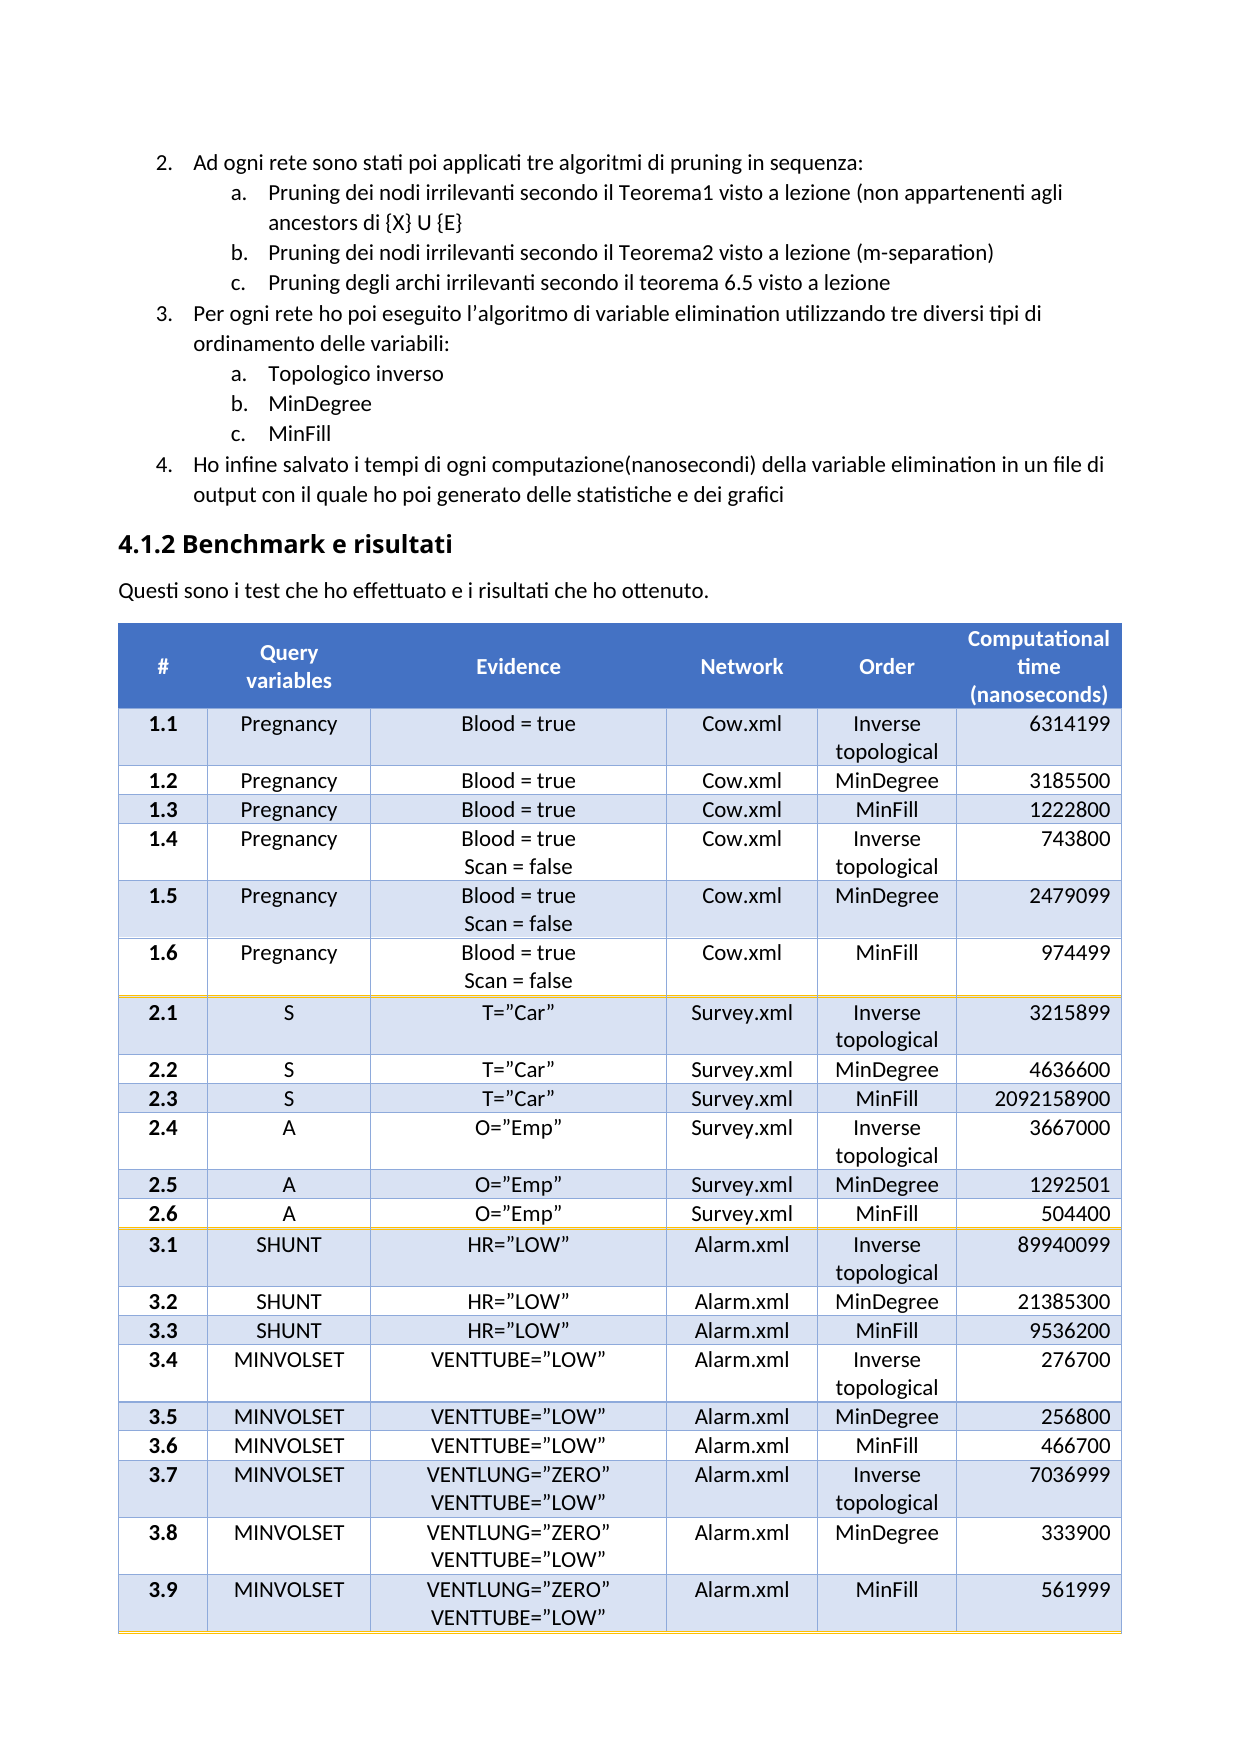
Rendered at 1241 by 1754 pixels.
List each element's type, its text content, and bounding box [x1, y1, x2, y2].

table_cell MinDegree [818, 766, 956, 794]
table_cell MinDegree [818, 1518, 956, 1574]
table_cell T=”Car” [371, 998, 666, 1054]
table_header # [119, 624, 207, 708]
table_cell Inverse topological [818, 998, 956, 1054]
table_cell 1.2 [119, 766, 207, 794]
list Pruning dei nodi irrilevanti secondo il Teorema1 visto a lezione (non appartenenti agli ancestors di {X} U {E} [231, 178, 1122, 236]
table_cell 1.6 [119, 939, 207, 994]
table_cell 3215899 [957, 998, 1121, 1054]
table_cell Cow.xml [667, 939, 817, 994]
table_cell 333900 [957, 1518, 1121, 1574]
table_cell 276700 [957, 1345, 1121, 1401]
table_cell 3.3 [119, 1316, 207, 1344]
table_cell S [208, 1055, 370, 1083]
table_cell MinDegree [818, 881, 956, 937]
table_cell 2.6 [119, 1199, 207, 1227]
table_cell HR=”LOW” [371, 1316, 666, 1344]
table_cell MINVOLSET [208, 1431, 370, 1459]
table_cell VENTLUNG=”ZERO” VENTTUBE=”LOW” [371, 1461, 666, 1517]
table_cell MinFill [818, 1316, 956, 1344]
table_cell S [208, 1084, 370, 1112]
table_cell Pregnancy [208, 766, 370, 794]
table_cell 2092158900 [957, 1084, 1121, 1112]
list MinDegree [231, 389, 1122, 417]
table_cell Inverse topological [818, 709, 956, 765]
table_cell 7036999 [957, 1461, 1121, 1517]
table_cell Inverse topological [818, 1461, 956, 1517]
table_cell MINVOLSET [208, 1575, 370, 1631]
table_cell Alarm.xml [667, 1461, 817, 1517]
list Topologico inverso [231, 359, 1122, 387]
table_header Network [667, 624, 817, 708]
table_cell MinDegree [818, 1170, 956, 1198]
table_cell MinFill [818, 1199, 956, 1227]
table_cell MINVOLSET [208, 1518, 370, 1574]
table_cell MinFill [818, 939, 956, 994]
table_header Computational time (nanoseconds) [957, 624, 1121, 708]
table_cell MinDegree [818, 1055, 956, 1083]
list Pruning degli archi irrilevanti secondo il teorema 6.5 visto a lezione [231, 268, 1122, 296]
table_cell Pregnancy [208, 881, 370, 937]
table_cell Cow.xml [667, 766, 817, 794]
table_cell Blood = true Scan = false [371, 881, 666, 937]
table_cell O=”Emp” [371, 1199, 666, 1227]
table_cell Pregnancy [208, 795, 370, 823]
table_cell Blood = true Scan = false [371, 939, 666, 994]
table_cell 3667000 [957, 1113, 1121, 1169]
table_cell Survey.xml [667, 998, 817, 1054]
table_cell 3.7 [119, 1461, 207, 1517]
table_cell 2.4 [119, 1113, 207, 1169]
table_cell 1.3 [119, 795, 207, 823]
table_cell HR=”LOW” [371, 1287, 666, 1315]
table_cell Pregnancy [208, 709, 370, 765]
table_cell Alarm.xml [667, 1345, 817, 1401]
table_cell 21385300 [957, 1287, 1121, 1315]
table_cell 1.1 [119, 709, 207, 765]
table_cell Cow.xml [667, 881, 817, 937]
table_cell 561999 [957, 1575, 1121, 1631]
table_cell VENTLUNG=”ZERO” VENTTUBE=”LOW” [371, 1575, 666, 1631]
table_cell 743800 [957, 824, 1121, 880]
table_cell Survey.xml [667, 1055, 817, 1083]
table_cell 504400 [957, 1199, 1121, 1227]
table_cell A [208, 1170, 370, 1198]
table_header Query variables [208, 624, 370, 708]
table_cell 9536200 [957, 1316, 1121, 1344]
table_cell SHUNT [208, 1230, 370, 1286]
table_cell 2.3 [119, 1084, 207, 1112]
list Pruning dei nodi irrilevanti secondo il Teorema2 visto a lezione (m-separation) [231, 238, 1122, 266]
table_cell VENTTUBE=”LOW” [371, 1431, 666, 1459]
table_cell Alarm.xml [667, 1575, 817, 1631]
table_cell 256800 [957, 1403, 1121, 1430]
table_cell HR=”LOW” [371, 1230, 666, 1286]
table_cell S [208, 998, 370, 1054]
list Per ogni rete ho poi eseguito l’algoritmo di variable elimination utilizzando tre diversi tipi di ordinamento delle variabili: [156, 299, 1122, 357]
table_cell MINVOLSET [208, 1345, 370, 1401]
table_cell 1.5 [119, 881, 207, 937]
table_cell Alarm.xml [667, 1230, 817, 1286]
table_cell SHUNT [208, 1316, 370, 1344]
table_cell 2.1 [119, 998, 207, 1054]
subtitle 4.1.2 Benchmark e risultati [118, 527, 1122, 561]
table_cell O=”Emp” [371, 1170, 666, 1198]
table_cell 974499 [957, 939, 1121, 994]
table_cell Pregnancy [208, 824, 370, 880]
table_cell MinFill [818, 1575, 956, 1631]
table_cell T=”Car” [371, 1055, 666, 1083]
table_cell MinDegree [818, 1403, 956, 1430]
table_cell A [208, 1113, 370, 1169]
table_cell 3.5 [119, 1403, 207, 1430]
table_cell 89940099 [957, 1230, 1121, 1286]
table_cell 2.2 [119, 1055, 207, 1083]
table_cell 3.8 [119, 1518, 207, 1574]
table_cell 1292501 [957, 1170, 1121, 1198]
table_cell MinDegree [818, 1287, 956, 1315]
table_cell VENTTUBE=”LOW” [371, 1345, 666, 1401]
list Ad ogni rete sono stati poi applicati tre algoritmi di pruning in sequenza: [156, 148, 1122, 176]
table_header Order [818, 624, 956, 708]
table_cell 3.6 [119, 1431, 207, 1459]
table_cell Cow.xml [667, 709, 817, 765]
table_cell Alarm.xml [667, 1431, 817, 1459]
table_cell 466700 [957, 1431, 1121, 1459]
table_cell Blood = true [371, 766, 666, 794]
table_cell Inverse topological [818, 1230, 956, 1286]
table_cell SHUNT [208, 1287, 370, 1315]
table_cell Inverse topological [818, 824, 956, 880]
text Questi sono i test che ho effettuato e i risultati che ho ottenuto. [118, 576, 1122, 604]
table_cell 4636600 [957, 1055, 1121, 1083]
table_cell A [208, 1199, 370, 1227]
table_cell Survey.xml [667, 1170, 817, 1198]
table_cell Alarm.xml [667, 1287, 817, 1315]
table_cell Pregnancy [208, 939, 370, 994]
table_header Evidence [371, 624, 666, 708]
table_cell O=”Emp” [371, 1113, 666, 1169]
list MinFill [231, 419, 1122, 447]
table_cell 3.2 [119, 1287, 207, 1315]
table_cell Alarm.xml [667, 1403, 817, 1430]
table_cell Survey.xml [667, 1113, 817, 1169]
table_cell Cow.xml [667, 795, 817, 823]
table_cell Blood = true [371, 795, 666, 823]
table_cell 3.1 [119, 1230, 207, 1286]
table_cell MinFill [818, 1431, 956, 1459]
table_cell Survey.xml [667, 1084, 817, 1112]
table_cell Cow.xml [667, 824, 817, 880]
table_cell Blood = true [371, 709, 666, 765]
table_cell Alarm.xml [667, 1316, 817, 1344]
table_cell Inverse topological [818, 1345, 956, 1401]
table_cell MinFill [818, 1084, 956, 1112]
table_cell 3.9 [119, 1575, 207, 1631]
list Ho infine salvato i tempi di ogni computazione(nanosecondi) della variable elimination in un file di output con il quale ho poi generato delle statistiche e dei grafici [156, 450, 1122, 508]
table_cell 3185500 [957, 766, 1121, 794]
table_cell MinFill [818, 795, 956, 823]
table_cell VENTTUBE=”LOW” [371, 1403, 666, 1430]
table_cell MINVOLSET [208, 1461, 370, 1517]
table_cell Blood = true Scan = false [371, 824, 666, 880]
table_cell MINVOLSET [208, 1403, 370, 1430]
table_cell 1.4 [119, 824, 207, 880]
table_cell Inverse topological [818, 1113, 956, 1169]
table_cell 6314199 [957, 709, 1121, 765]
table_cell 1222800 [957, 795, 1121, 823]
table_cell Alarm.xml [667, 1518, 817, 1574]
table_cell Survey.xml [667, 1199, 817, 1227]
table_cell VENTLUNG=”ZERO” VENTTUBE=”LOW” [371, 1518, 666, 1574]
table_cell 2479099 [957, 881, 1121, 937]
table_cell T=”Car” [371, 1084, 666, 1112]
table_cell 3.4 [119, 1345, 207, 1401]
table_cell 2.5 [119, 1170, 207, 1198]
